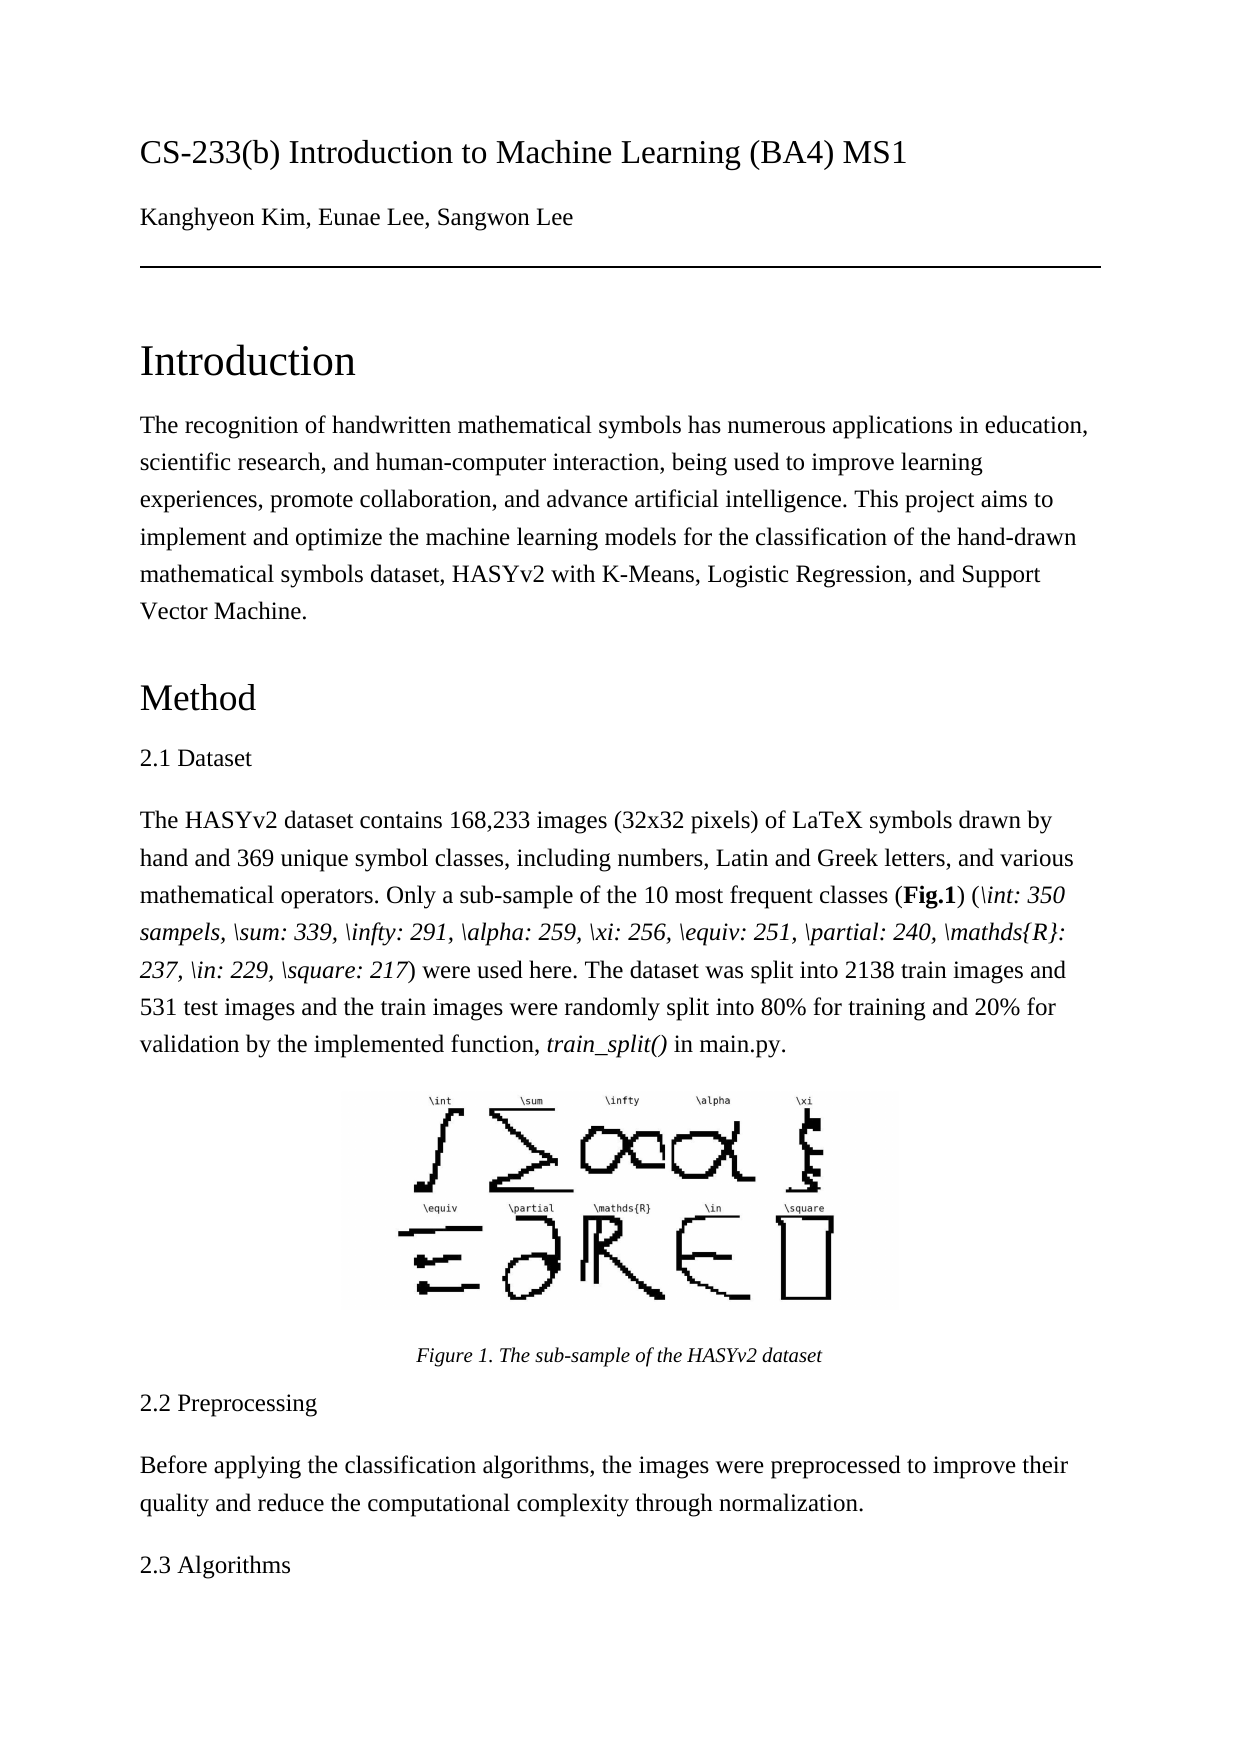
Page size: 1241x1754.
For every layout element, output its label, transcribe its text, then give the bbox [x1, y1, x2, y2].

text Before applying the classification algorithms, the images were preprocessed to improve their quality and reduce the computational complexity through normalization. [139, 1450, 1101, 1516]
text Figure 1. The sub-sample of the HASYv2 dataset [139, 1343, 1101, 1367]
subtitle CS-233(b) Introduction to Machine Learning (BA4) MS1 [139, 132, 1101, 170]
text Kanghyeon Kim, Eunae Lee, Sangwon Lee [139, 202, 1101, 268]
text 2.3 Algorithms [139, 1550, 1101, 1579]
picture [341, 1091, 899, 1310]
text 2.2 Preprocessing [139, 1388, 1101, 1417]
text The recognition of handwritten mathematical symbols has numerous applications in education, scientific research, and human-computer interaction, being used to improve learning experiences, promote collaboration, and advance artificial intelligence. This project aims to implement and optimize the machine learning models for the classification of the hand-drawn mathematical symbols dataset, HASYv2 with K-Means, Logistic Regression, and Support Vector Machine. [139, 410, 1101, 625]
subtitle Method [139, 675, 1101, 718]
subtitle Introduction [139, 334, 1101, 385]
text 2.1 Dataset [139, 743, 1101, 772]
text The HASYv2 dataset contains 168,233 images (32x32 pixels) of LaTeX symbols drawn by hand and 369 unique symbol classes, including numbers, Latin and Greek letters, and various mathematical operators. Only a sub-sample of the 10 most frequent classes (Fig.1) (\int: 350 sampels, \sum: 339, \infty: 291, \alpha: 259, \xi: 256, \equiv: 251, \partial: 240, \mathds{R}: 237, \in: 229, \square: 217) were used here. The dataset was split into 2138 train images and 531 test images and the train images were randomly split into 80% for training and 20% for validation by the implemented function, train_split() in main.py. [139, 806, 1101, 1058]
